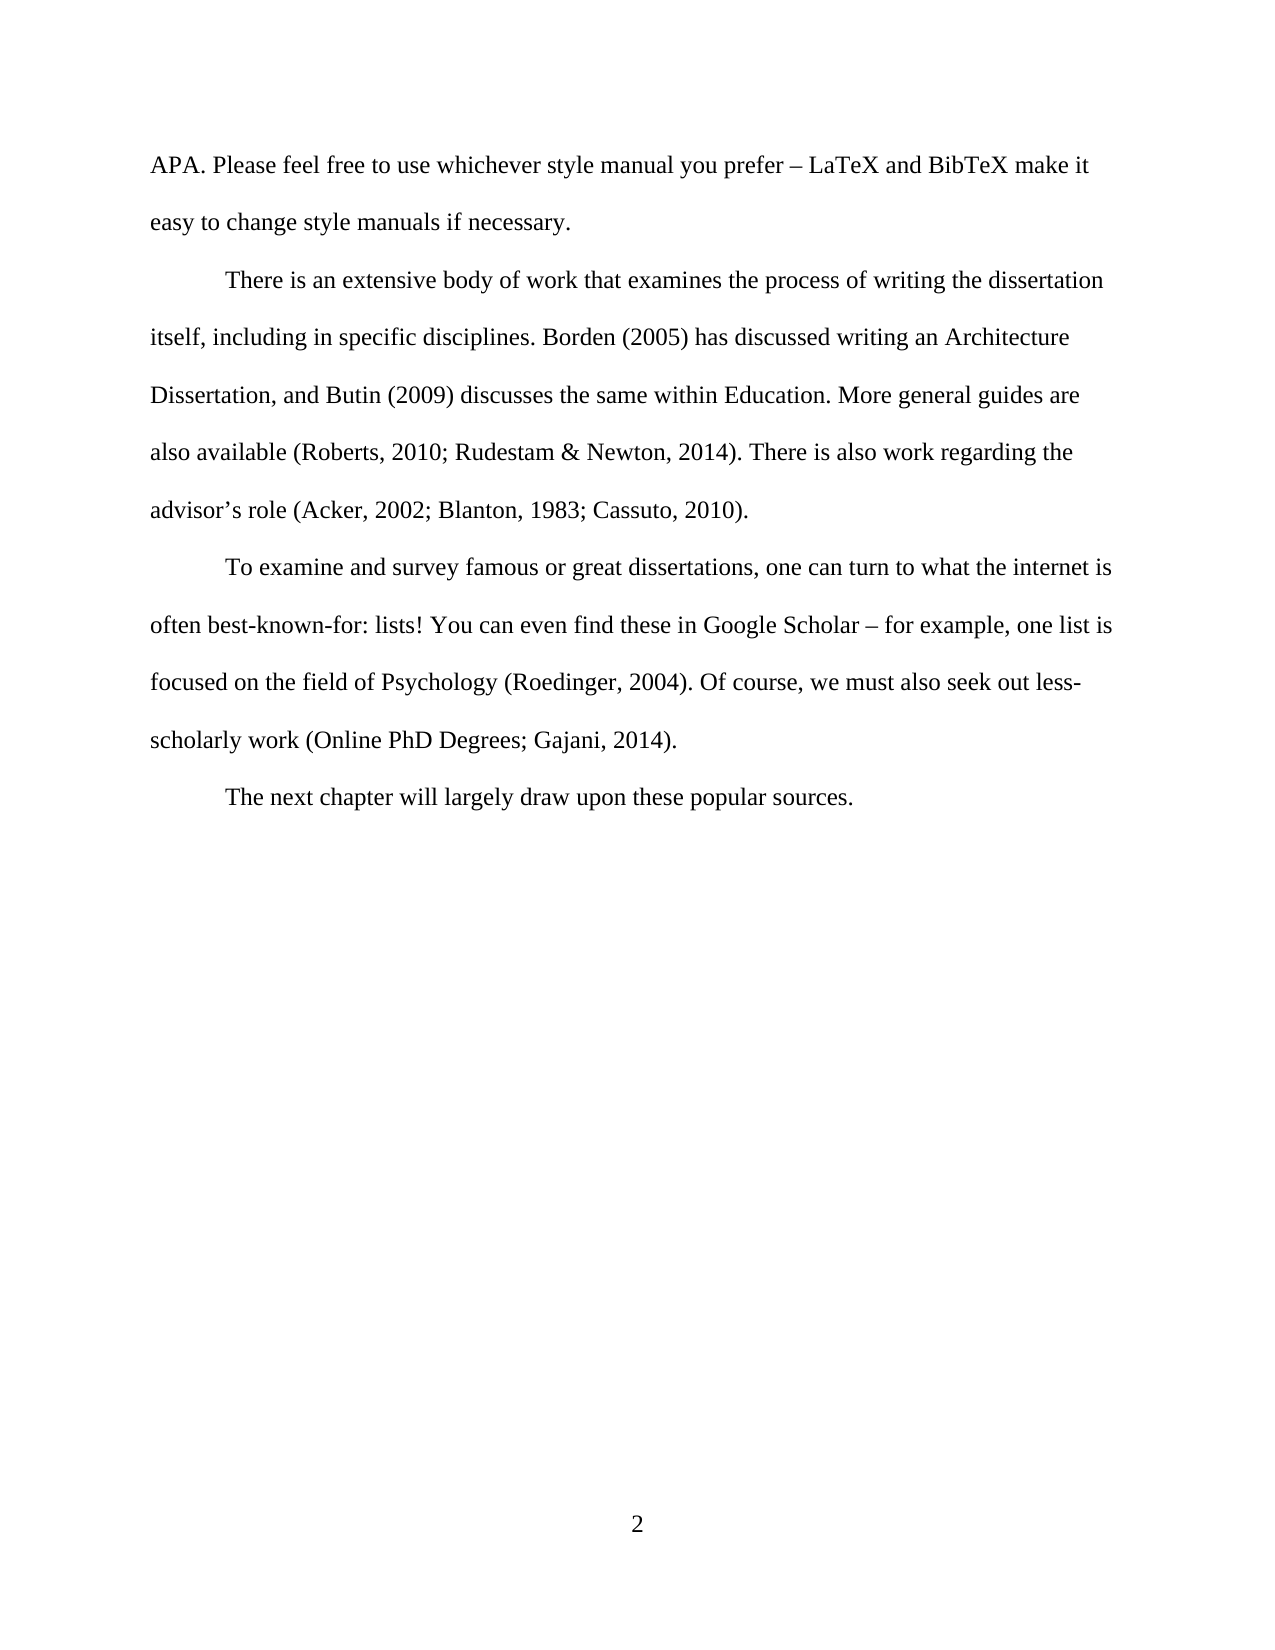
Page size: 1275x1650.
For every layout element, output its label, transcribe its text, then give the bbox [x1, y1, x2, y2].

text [150, 150, 1125, 236]
text There is an extensive body of work that examines the process of writing the dissertation itself, including in specific disciplines. Borden (2005) has discussed writing an Architecture Dissertation, and Butin (2009) discusses the same within Education. More general guides are also available (Roberts, 2010; Rudestam & Newton, 2014). There is also work regarding the advisor’s role (Acker, 2002; Blanton, 1983; Cassuto, 2010). [150, 265, 1125, 524]
text To examine and survey famous or great dissertations, one can turn to what the internet is often best-known-for: lists! You can even find these in Google Scholar – for example, one list is focused on the field of Psychology (Roedinger, 2004). Of course, we must also seek out less-scholarly work (Online PhD Degrees; Gajani, 2014). [150, 552, 1125, 754]
text The next chapter will largely draw upon these popular sources. [150, 782, 1125, 811]
